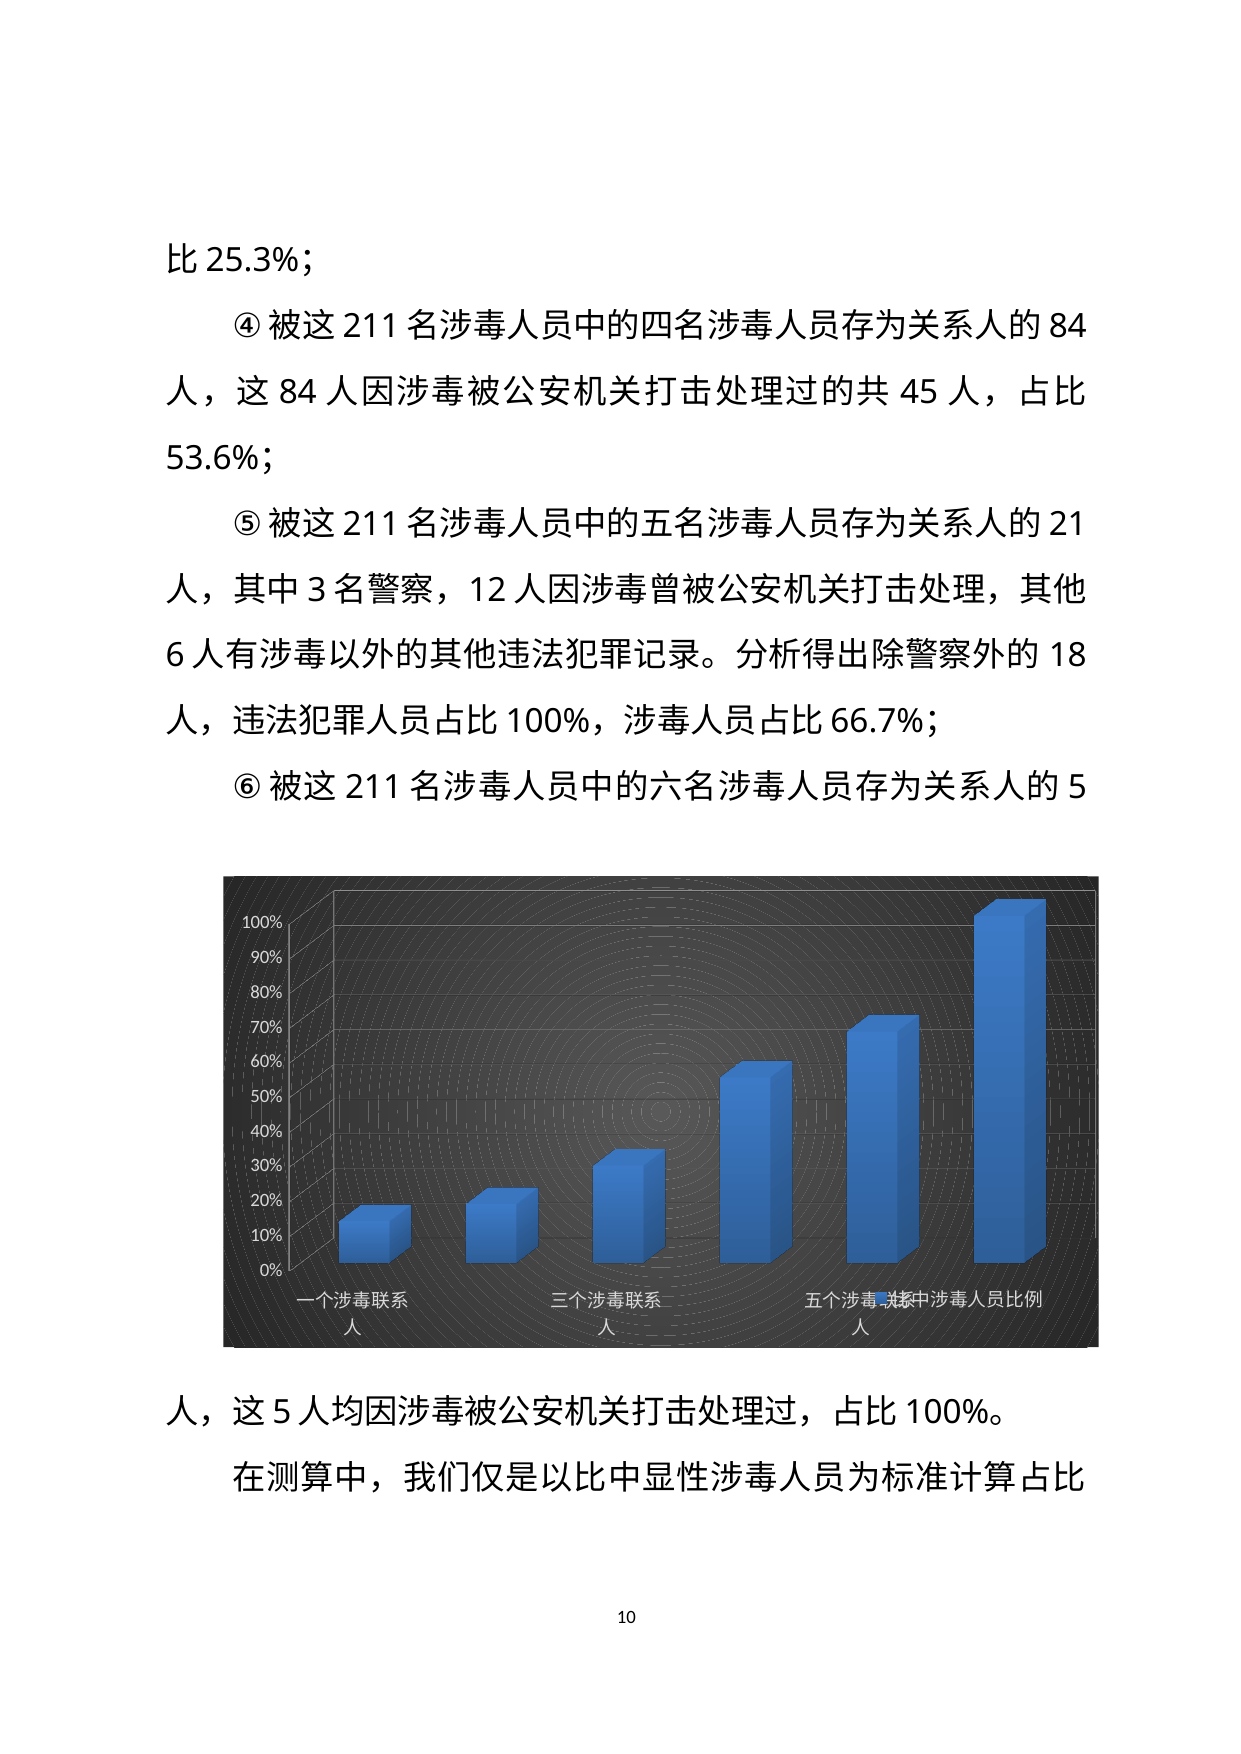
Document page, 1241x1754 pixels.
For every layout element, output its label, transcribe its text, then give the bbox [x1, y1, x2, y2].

text ④被这211名涉毒人员中的四名涉毒人员存为关系人的84人，这84人因涉毒被公安机关打击处理过的共45人，占比53.6%； [165, 290, 1087, 488]
text ⑥被这211名涉毒人员中的六名涉毒人员存为关系人的5人，这5人均因涉毒被公安机关打击处理过，占比100%。 [165, 751, 1087, 1442]
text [165, 224, 1087, 290]
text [165, 1442, 1087, 1508]
text ⑤被这211名涉毒人员中的五名涉毒人员存为关系人的21人，其中3名警察，12人因涉毒曾被公安机关打击处理，其他6人有涉毒以外的其他违法犯罪记录。分析得出除警察外的18人，违法犯罪人员占比100%，涉毒人员占比66.7%； [165, 488, 1087, 751]
